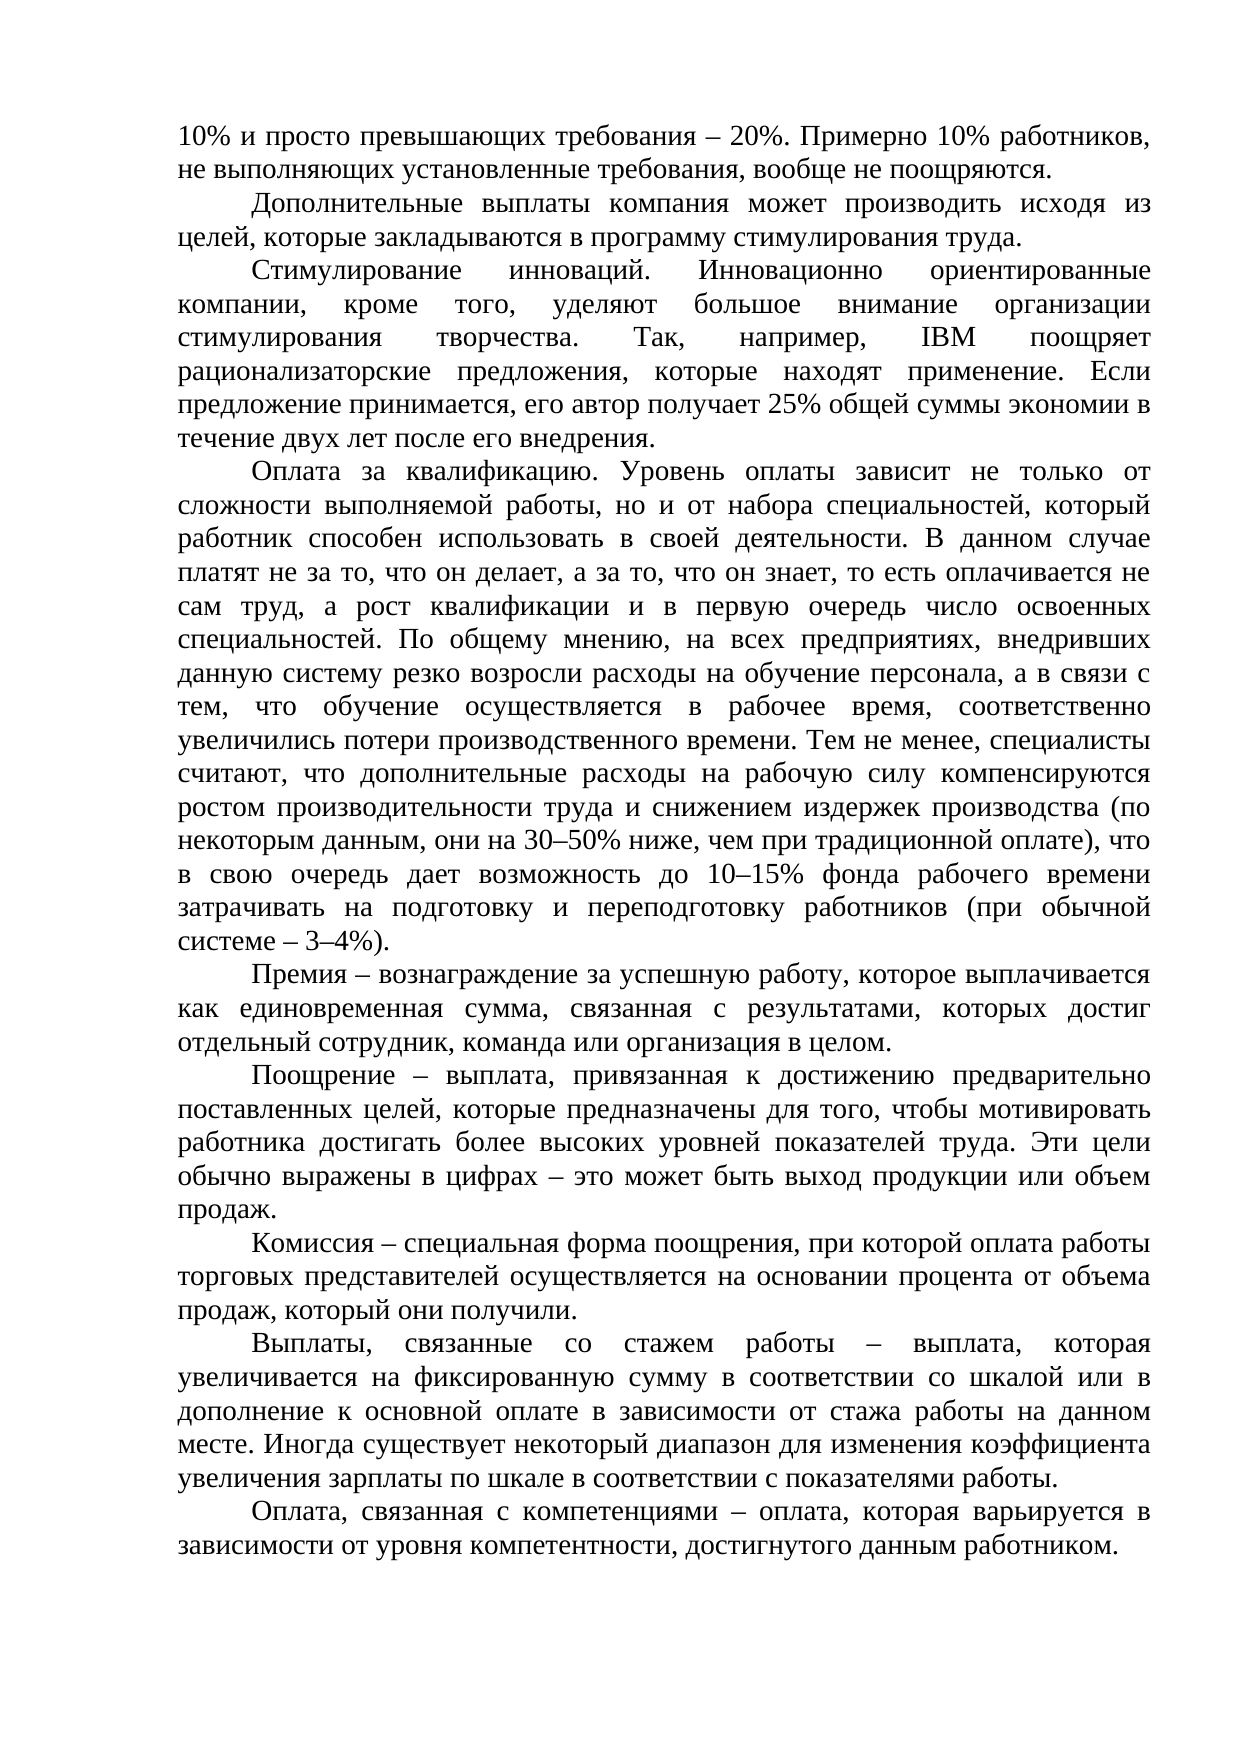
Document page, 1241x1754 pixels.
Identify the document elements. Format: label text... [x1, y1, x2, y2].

text Оплата, связанная с компетенциями – оплата, которая варьируется в зависимости от уровня компетентности, достигнутого данным работником. [177, 1493, 1152, 1560]
text Выплаты, связанные со стажем работы – выплата, которая увеличивается на фиксированную сумму в соответствии со шкалой или в дополнение к основной оплате в зависимости от стажа работы на данном месте. Иногда существует некоторый диапазон для изменения коэффициента увеличения зарплаты по шкале в соответствии с показателями работы. [177, 1326, 1152, 1493]
text Дополнительные выплаты компания может производить исходя из целей, которые закладываются в программу стимулирования труда. [177, 185, 1152, 252]
text Комиссия – специальная форма поощрения, при которой оплата работы торговых представителей осуществляется на основании процента от объема продаж, который они получили. [177, 1225, 1152, 1326]
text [177, 118, 1152, 185]
text Стимулирование инноваций. Инновационно ориентированные компании, кроме того, уделяют большое внимание организации стимулирования творчества. Так, например, IBM поощряет рационализаторские предложения, которые находят применение. Если предложение принимается, его автор получает 25% общей суммы экономии в течение двух лет после его внедрения. [177, 252, 1152, 453]
text Поощрение – выплата, привязанная к достижению предварительно поставленных целей, которые предназначены для того, чтобы мотивировать работника достигать более высоких уровней показателей труда. Эти цели обычно выражены в цифрах – это может быть выход продукции или объем продаж. [177, 1057, 1152, 1225]
text Оплата за квалификацию. Уровень оплаты зависит не только от сложности выполняемой работы, но и от набора специальностей, который работник способен использовать в своей деятельности. В данном случае платят не за то, что он делает, а за то, что он знает, то есть оплачивается не сам труд, а рост квалификации и в первую очередь число освоенных специальностей. По общему мнению, на всех предприятиях, внедривших данную систему резко возросли расходы на обучение персонала, а в связи с тем, что обучение осуществляется в рабочее время, соответственно увеличились потери производственного времени. Тем не менее, специалисты считают, что дополнительные расходы на рабочую силу компенсируются ростом производительности труда и снижением издержек производства (по некоторым данным, они на 30–50% ниже, чем при традиционной оплате), что в свою очередь дает возможность до 10–15% фонда рабочего времени затрачивать на подготовку и переподготовку работников (при обычной системе – 3–4%). [177, 453, 1152, 957]
text Премия – вознаграждение за успешную работу, которое выплачивается как единовременная сумма, связанная с результатами, которых достиг отдельный сотрудник, команда или организация в целом. [177, 957, 1152, 1057]
